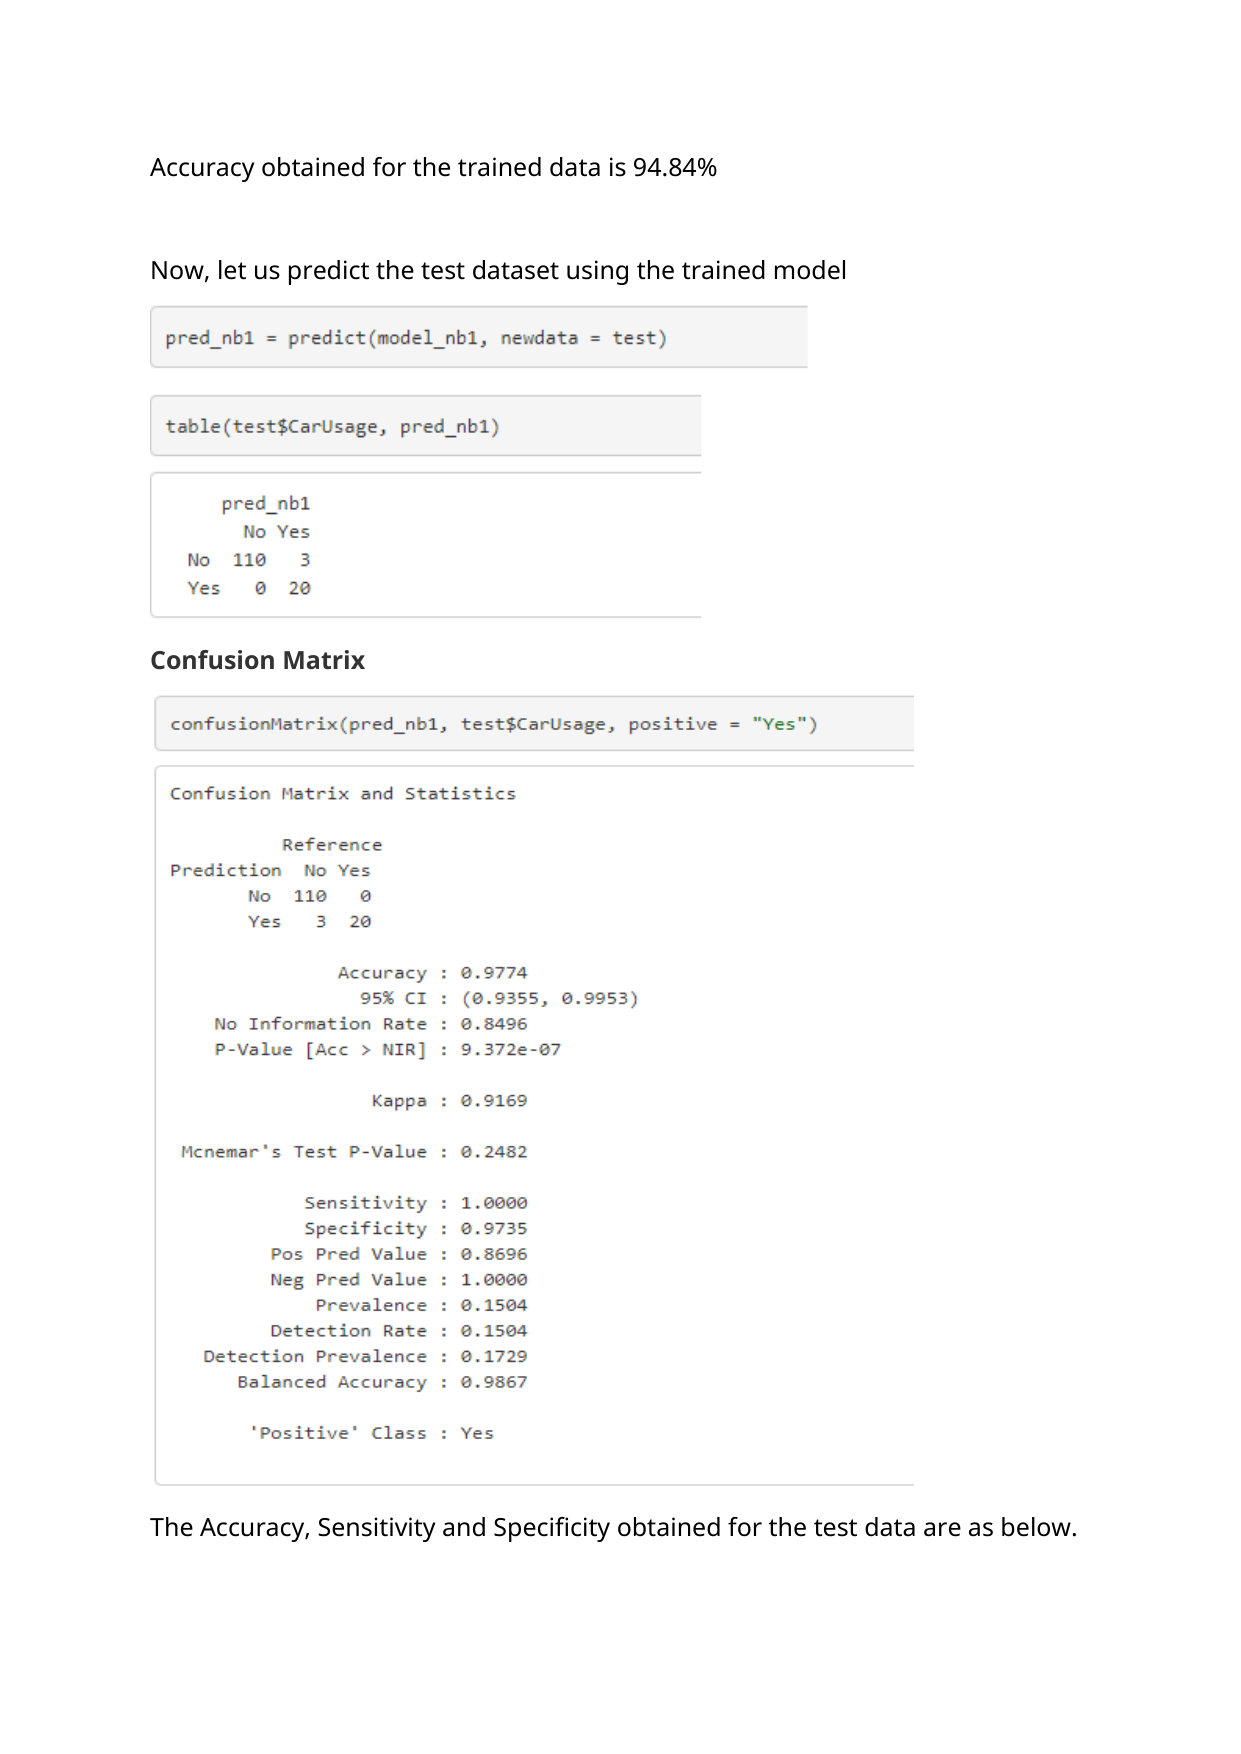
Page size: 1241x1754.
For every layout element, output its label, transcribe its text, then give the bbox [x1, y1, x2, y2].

text Now, let us predict the test dataset using the trained model [150, 252, 1090, 287]
picture [150, 303, 808, 373]
picture [150, 389, 702, 626]
text Confusion Matrix [150, 643, 1090, 677]
text Accuracy obtained for the trained data is 94.84% [150, 150, 1090, 184]
picture [150, 694, 914, 1493]
text The Accuracy, Sensitivity and Specificity obtained for the test data are as below. [150, 1510, 1090, 1544]
